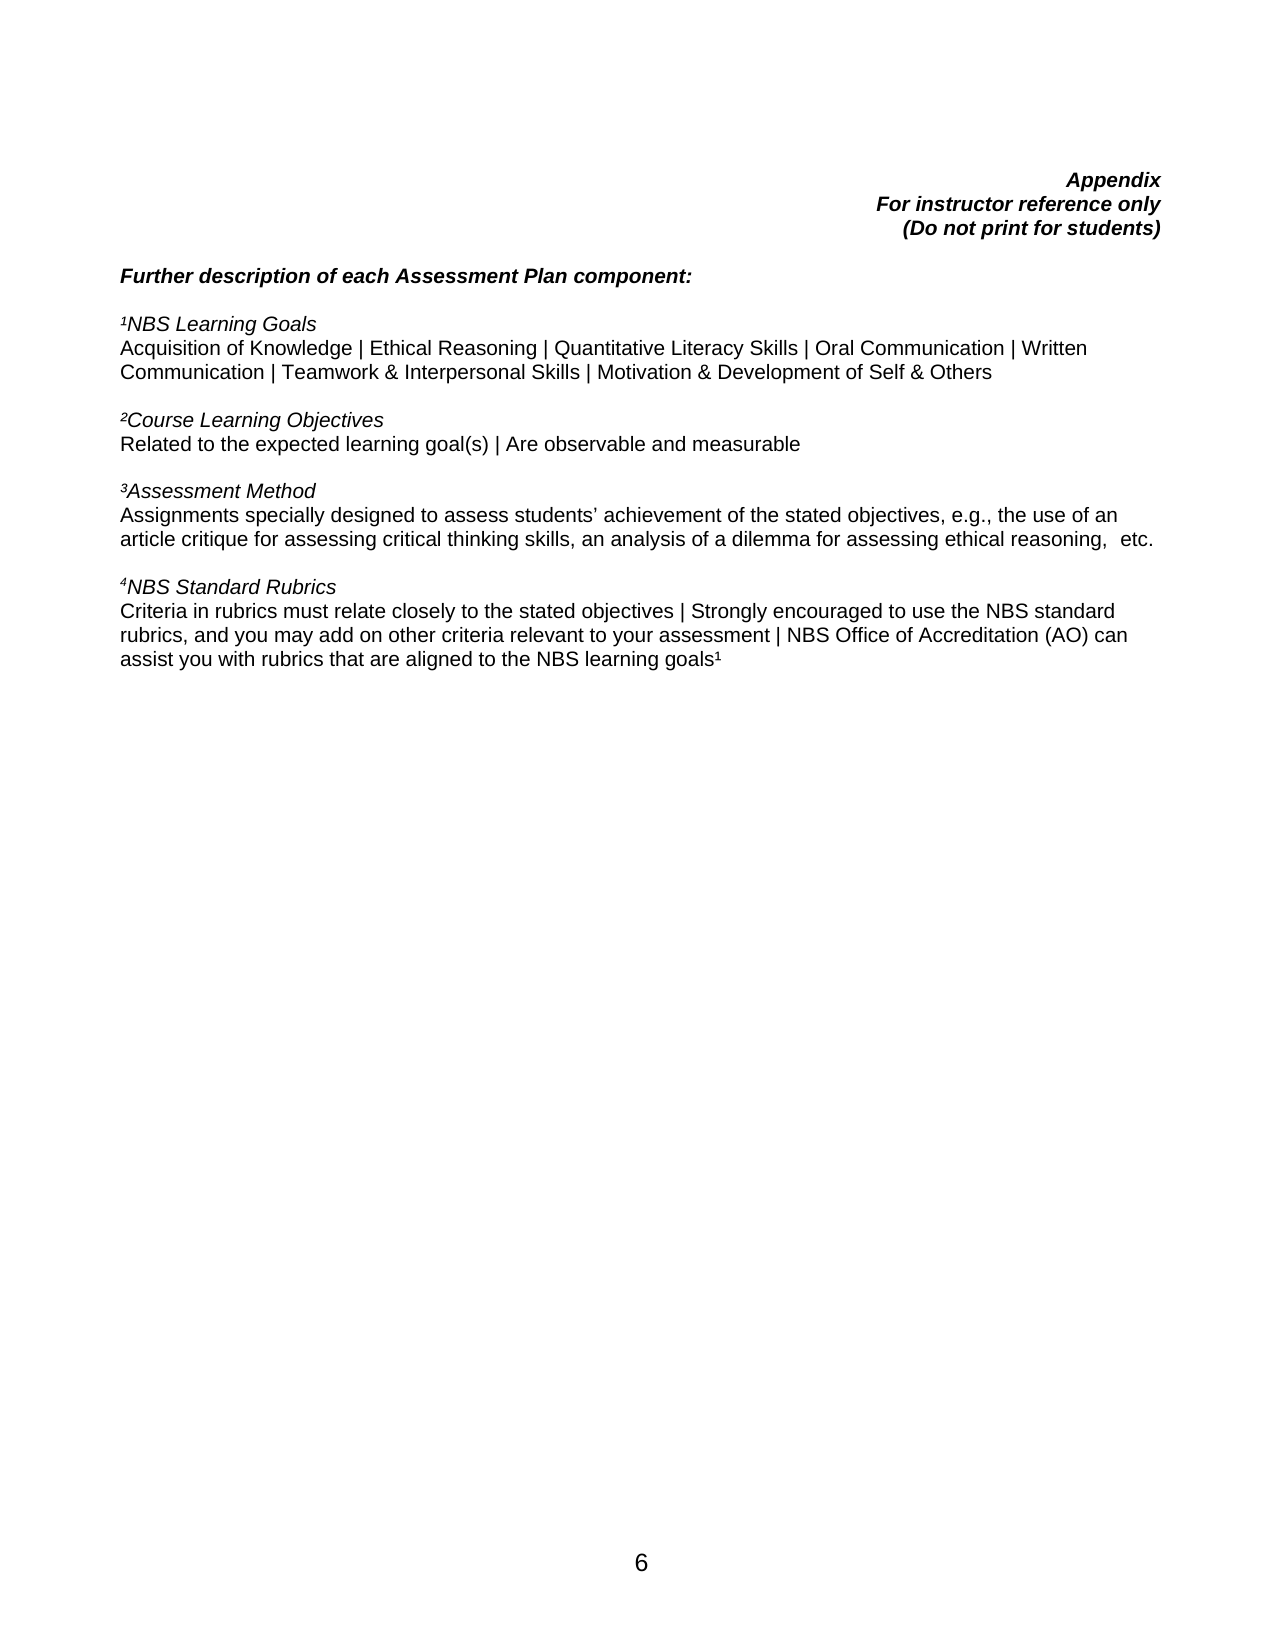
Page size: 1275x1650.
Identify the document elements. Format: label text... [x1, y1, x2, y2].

text Acquisition of Knowledge | Ethical Reasoning | Quantitative Literacy Skills | Oral Communication | Written Communication | Teamwork & Interpersonal Skills | Motivation & Development of Self & Others [120, 336, 1162, 383]
text Related to the expected learning goal(s) | Are observable and measurable [120, 431, 1162, 455]
text Assignments specially designed to assess students’ achievement of the stated objectives, e.g., the use of an article critique for assessing critical thinking skills, an analysis of a dilemma for assessing ethical reasoning, etc. [120, 503, 1162, 551]
text Appendix [120, 168, 1162, 192]
text ²Course Learning Objectives [120, 407, 1162, 431]
text (Do not print for students) [120, 216, 1162, 240]
text Criteria in rubrics must relate closely to the stated objectives | Strongly encouraged to use the NBS standard rubrics, and you may add on other criteria relevant to your assessment | NBS Office of Accreditation (AO) can assist you with rubrics that are aligned to the NBS learning goals¹ [120, 599, 1162, 671]
text Further description of each Assessment Plan component: [120, 264, 1162, 288]
text ³Assessment Method [120, 479, 1162, 503]
text ¹NBS Learning Goals [120, 312, 1162, 336]
text For instructor reference only [120, 192, 1162, 216]
text 4NBS Standard Rubrics [120, 575, 1162, 599]
